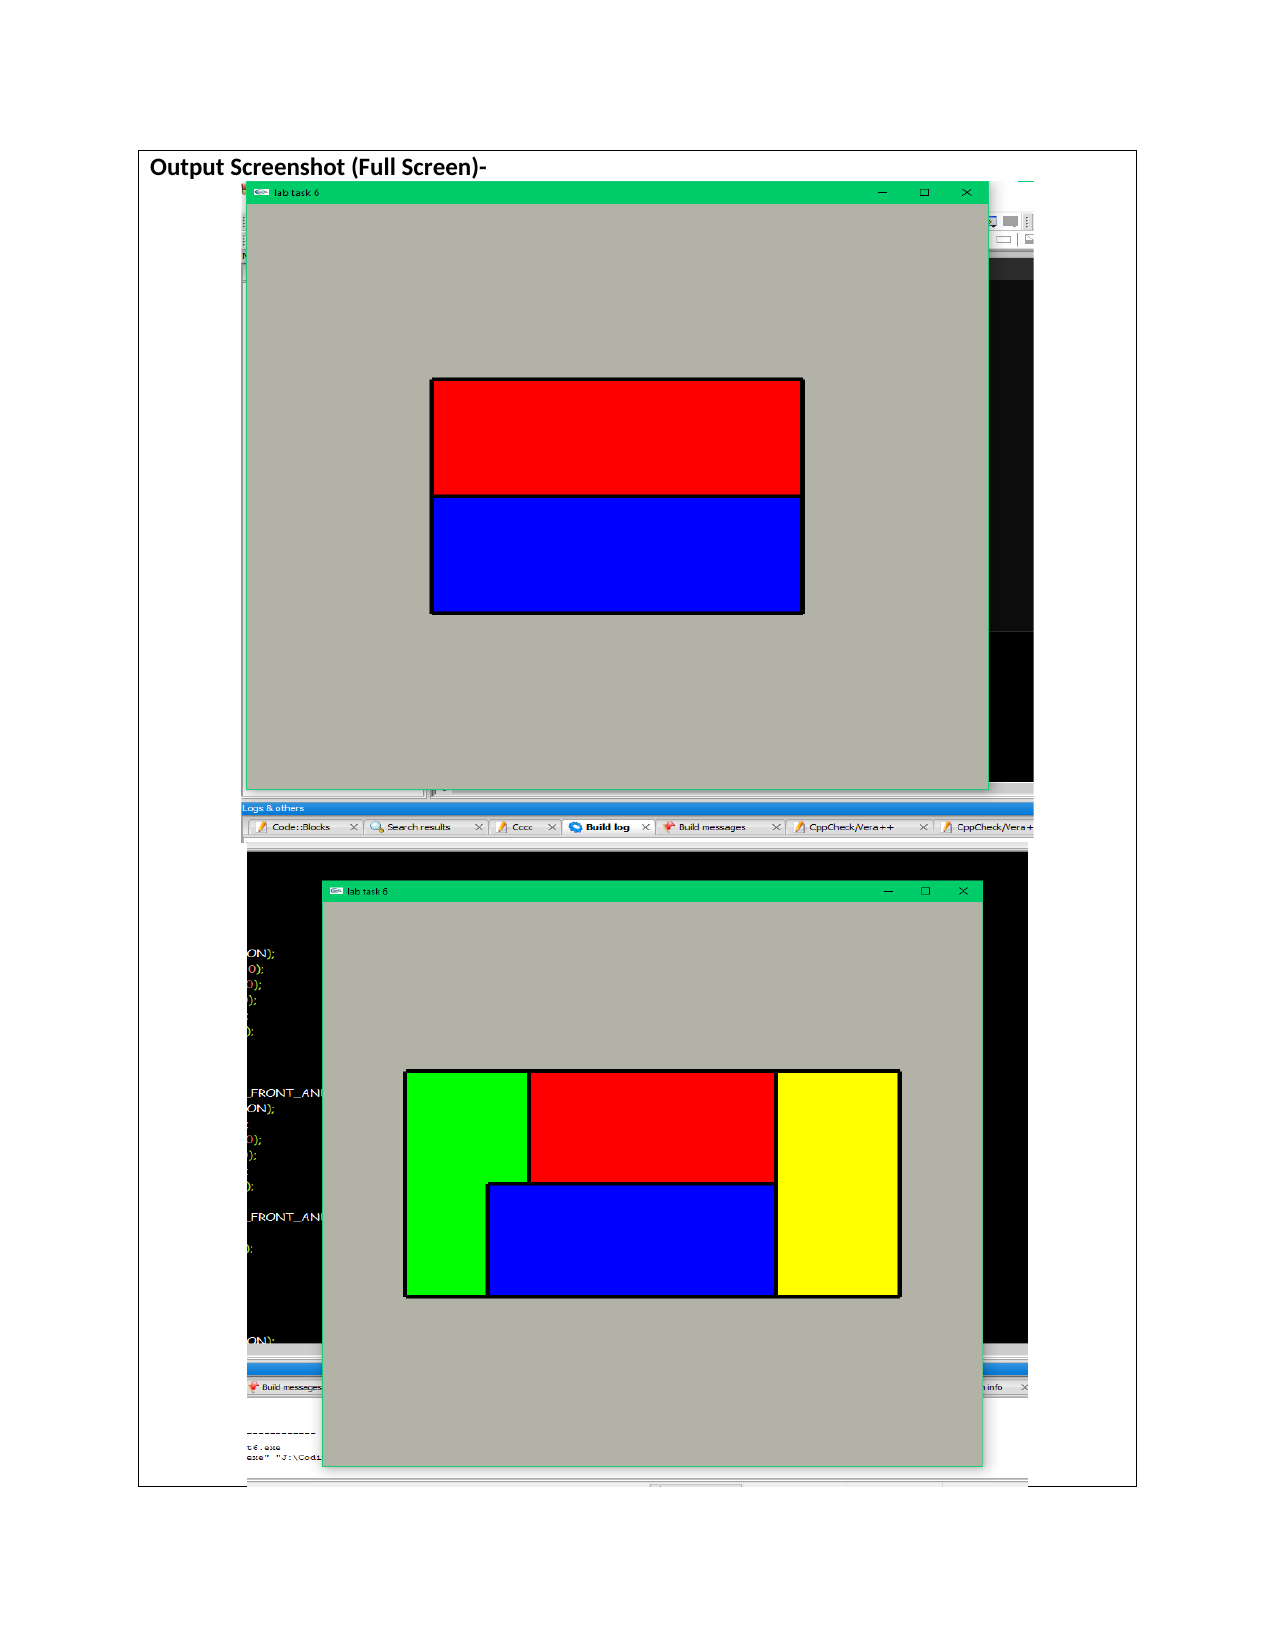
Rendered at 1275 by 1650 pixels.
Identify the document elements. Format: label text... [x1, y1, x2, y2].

table_cell Output Screenshot (Full Screen)- [139, 151, 1136, 1486]
picture [241, 181, 1034, 1487]
